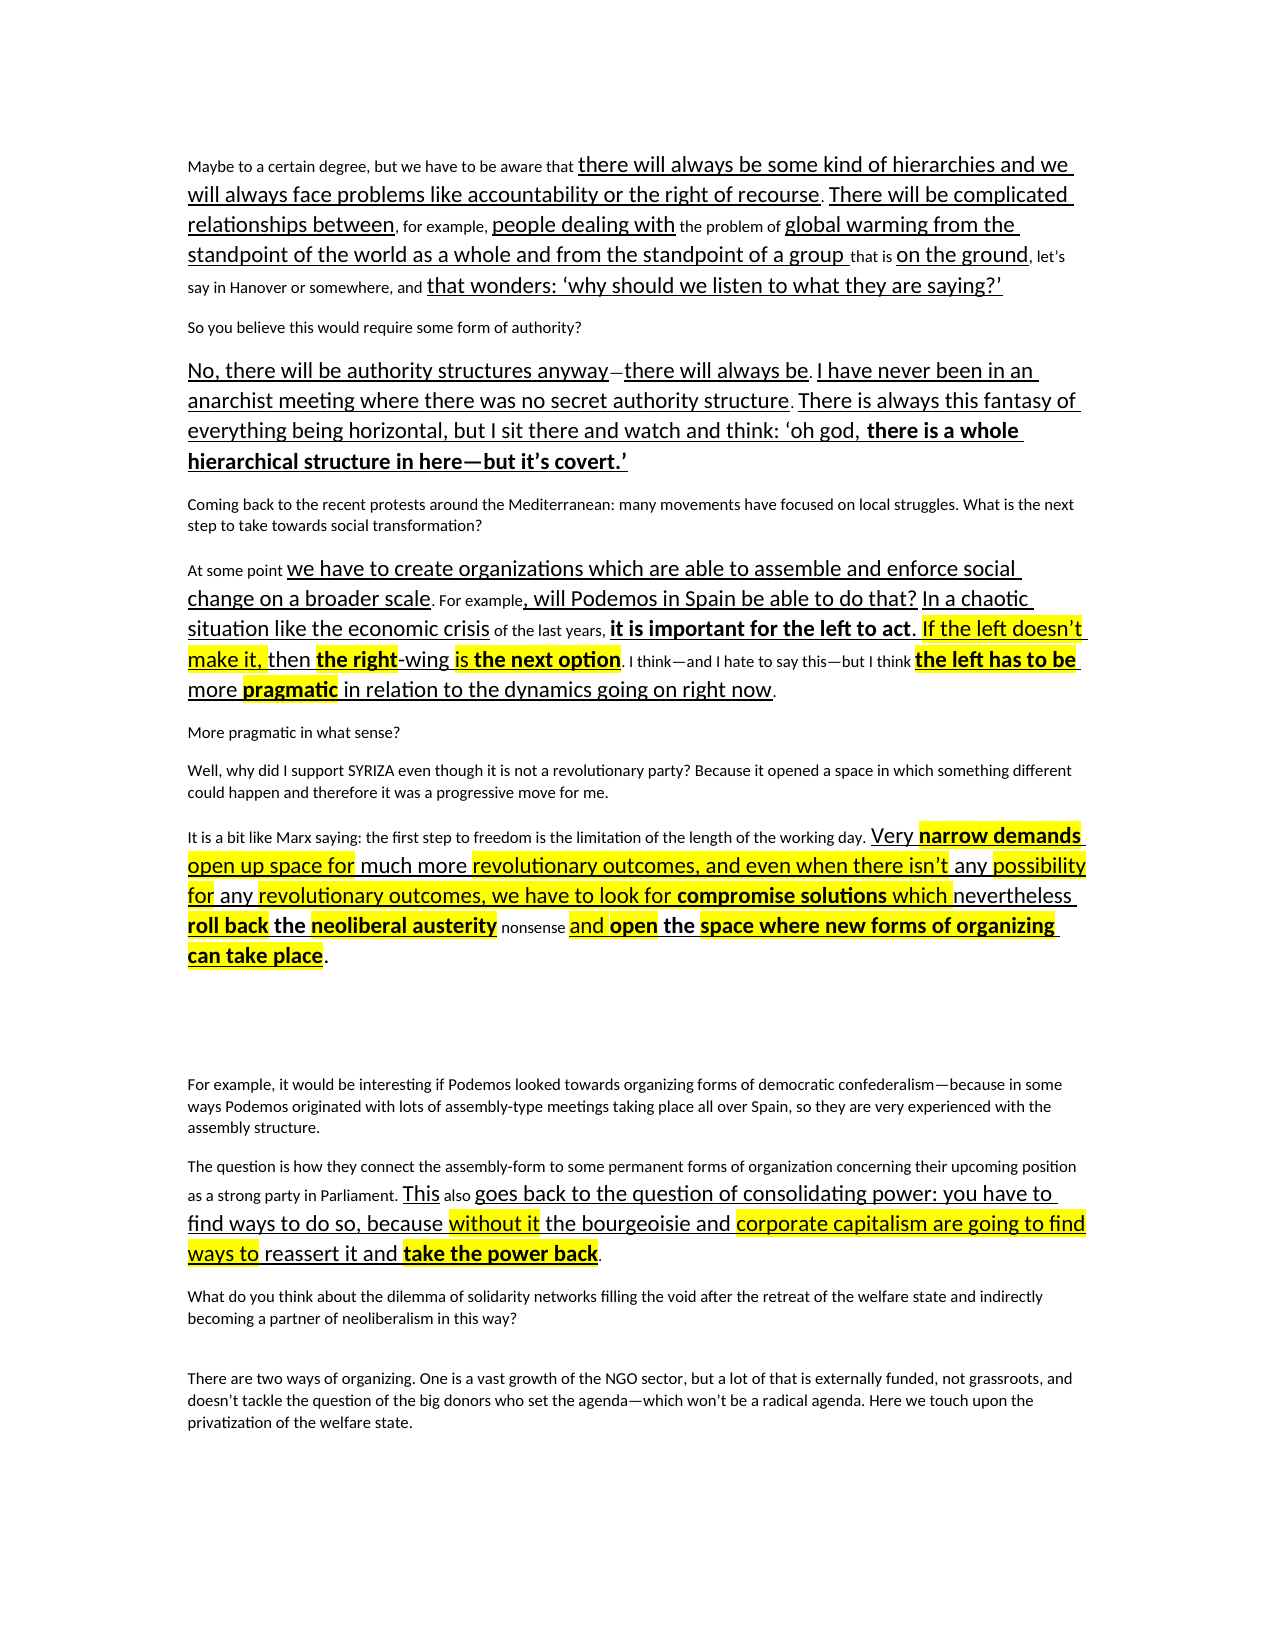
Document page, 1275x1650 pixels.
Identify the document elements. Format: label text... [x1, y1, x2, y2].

text There are two ways of organizing. One is a vast growth of the NGO sector, but a lot of that is externally funded, not grassroots, and doesn’t tackle the question of the big donors who set the agenda—which won’t be a radical agenda. Here we touch upon the privatization of the welfare state. [187, 1368, 1087, 1432]
text No, there will be authority structures anyway—there will always be. I have never been in an anarchist meeting where there was no secret authority structure. There is always this fantasy of everything being horizontal, but I sit there and watch and think: ‘oh god, there is a whole hierarchical structure in here—but it’s covert.’ [187, 356, 1087, 475]
text At some point we have to create organizations which are able to assemble and enforce social change on a broader scale. For example, will Podemos in Spain be able to do that? In a chaotic situation like the economic crisis of the last years, it is important for the left to act. If the left doesn’t make it, then the right-wing is the next option. I think—and I hate to say this—but I think the left has to be more pragmatic in relation to the dynamics going on right now. [187, 554, 1087, 703]
text It is a bit like Marx saying: the first step to freedom is the limitation of the length of the working day. Very narrow demands open up space for much more revolutionary outcomes, and even when there isn’t any possibility for any revolutionary outcomes, we have to look for compromise solutions which nevertheless roll back the neoliberal austerity nonsense and open the space where new forms of organizing can take place. [187, 821, 1087, 970]
text More pragmatic in what sense? [187, 722, 1087, 742]
text Coming back to the recent protests around the Mediterranean: many movements have focused on local struggles. What is the next step to take towards social transformation? [187, 494, 1087, 536]
text So you believe this would require some form of authority? [187, 318, 1087, 338]
text For example, it would be interesting if Podemos looked towards organizing forms of democratic confederalism—because in some ways Podemos originated with lots of assembly-type meetings taking place all over Spain, so they are very experienced with the assembly structure. [187, 1074, 1087, 1138]
text Well, why did I support SYRIZA even though it is not a revolutionary party? Because it opened a space in which something different could happen and therefore it was a progressive move for me. [187, 760, 1087, 803]
text Maybe to a certain degree, but we have to be aware that there will always be some kind of hierarchies and we will always face problems like accountability or the right of recourse. There will be complicated relationships between, for example, people dealing with the problem of global warming from the standpoint of the world as a whole and from the standpoint of a group that is on the ground, let’s say in Hanover or somewhere, and that wonders: ‘why should we listen to what they are saying?’ [187, 150, 1087, 299]
text The question is how they connect the assembly-form to some permanent forms of organization concerning their upcoming position as a strong party in Parliament. This also goes back to the question of consolidating power: you have to find ways to do so, because without it the bourgeoisie and corporate capitalism are going to find ways to reassert it and take the power back. [187, 1156, 1087, 1267]
text What do you think about the dilemma of solidarity networks filling the void after the retreat of the welfare state and indirectly becoming a partner of neoliberalism in this way? [187, 1286, 1087, 1350]
